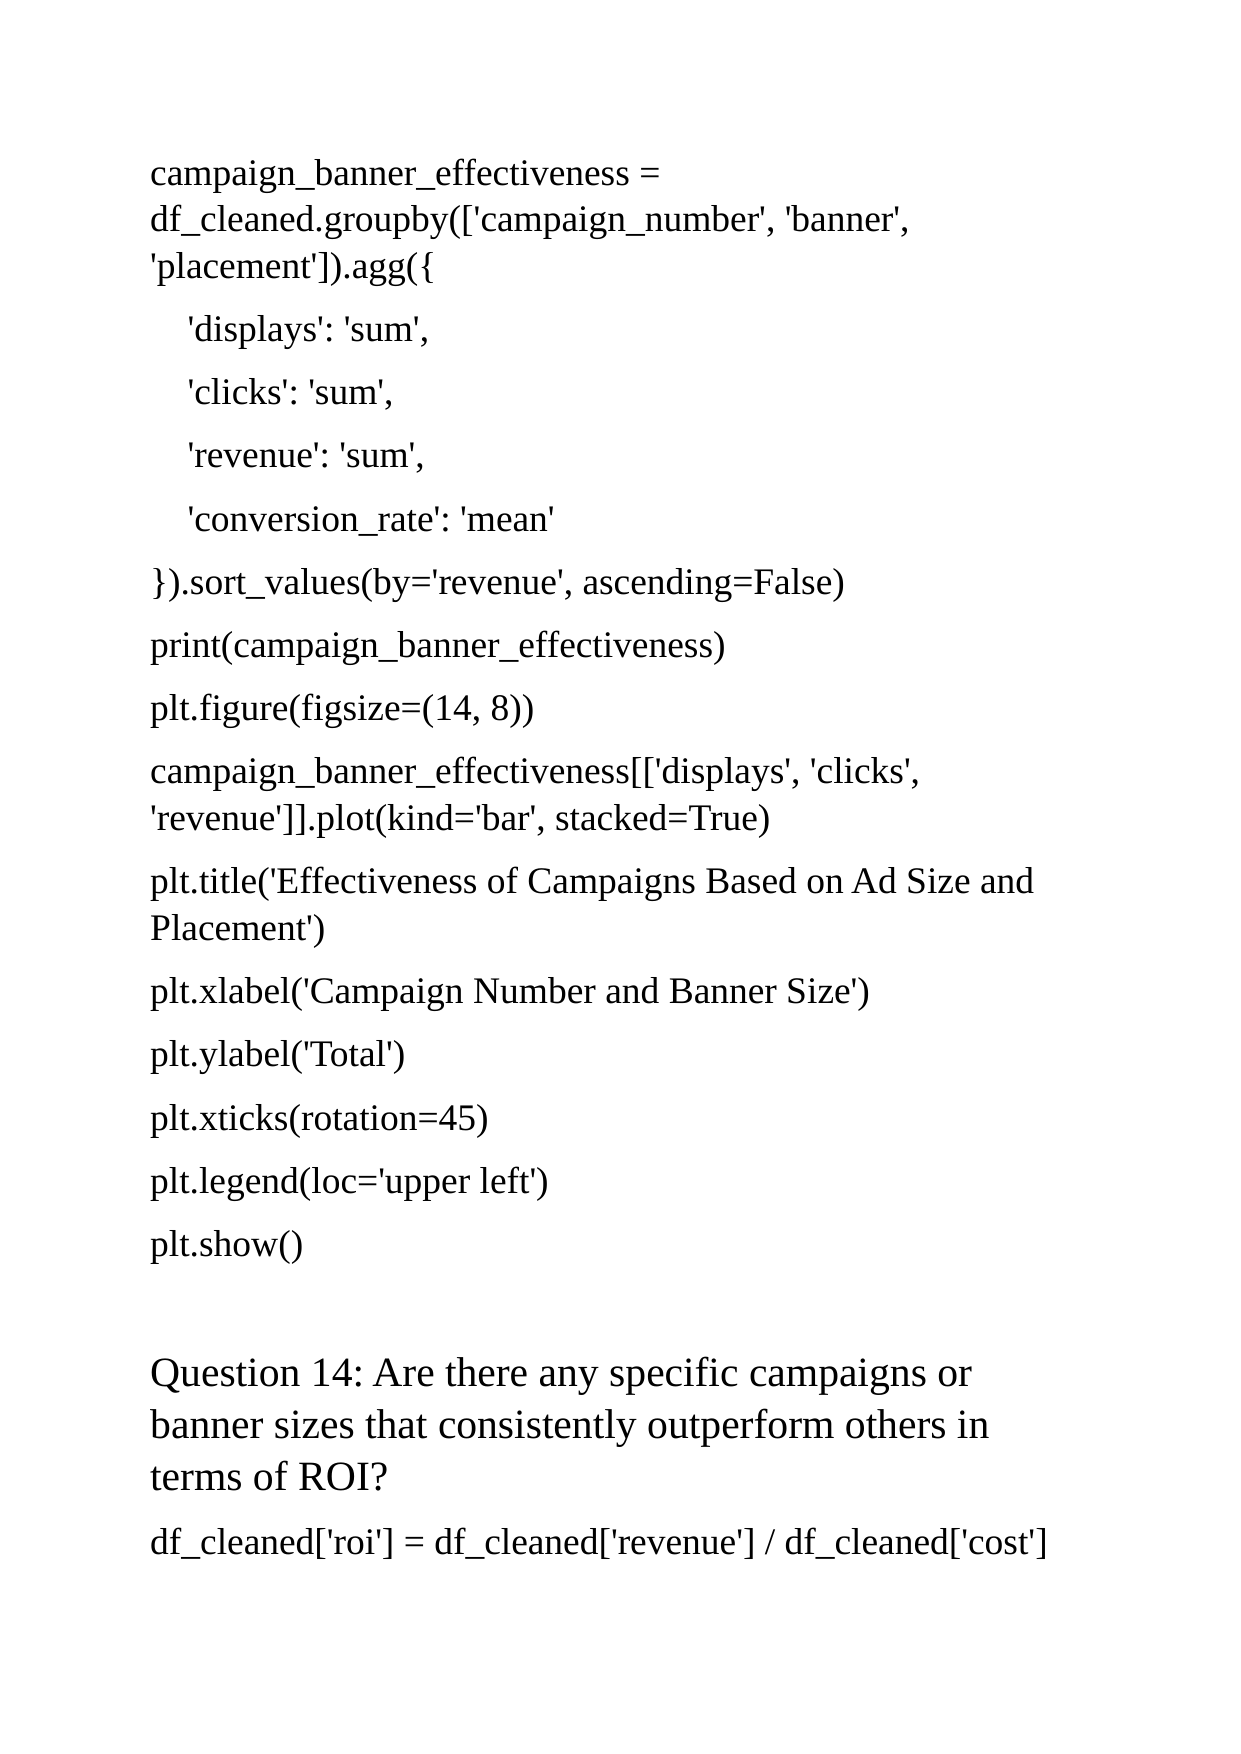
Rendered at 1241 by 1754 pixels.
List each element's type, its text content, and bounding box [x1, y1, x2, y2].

text plt.legend(loc='upper left') [150, 1158, 1090, 1201]
text 'displays': 'sum', [150, 306, 1090, 349]
text plt.figure(figsize=(14, 8)) [150, 686, 1090, 729]
text 'conversion_rate': 'mean' [150, 496, 1090, 539]
text campaign_banner_effectiveness[['displays', 'clicks', 'revenue']].plot(kind='bar', stacked=True) [150, 749, 1090, 839]
text Question 14: Are there any specific campaigns or banner sizes that consistently outperform others in terms of ROI? [150, 1348, 1090, 1499]
text plt.show() [150, 1221, 1090, 1264]
text print(campaign_banner_effectiveness) [150, 622, 1090, 666]
text 'revenue': 'sum', [150, 433, 1090, 476]
text plt.xlabel('Campaign Number and Banner Size') [150, 968, 1090, 1012]
text campaign_banner_effectiveness = df_cleaned.groupby(['campaign_number', 'banner', 'placement']).agg({ [150, 150, 1090, 286]
text 'clicks': 'sum', [150, 369, 1090, 413]
text }).sort_values(by='revenue', ascending=False) [150, 559, 1090, 602]
text plt.xticks(rotation=45) [150, 1095, 1090, 1138]
text df_cleaned['roi'] = df_cleaned['revenue'] / df_cleaned['cost'] [150, 1519, 1090, 1563]
text plt.ylabel('Total') [150, 1032, 1090, 1075]
text plt.title('Effectiveness of Campaigns Based on Ad Size and Placement') [150, 859, 1090, 948]
